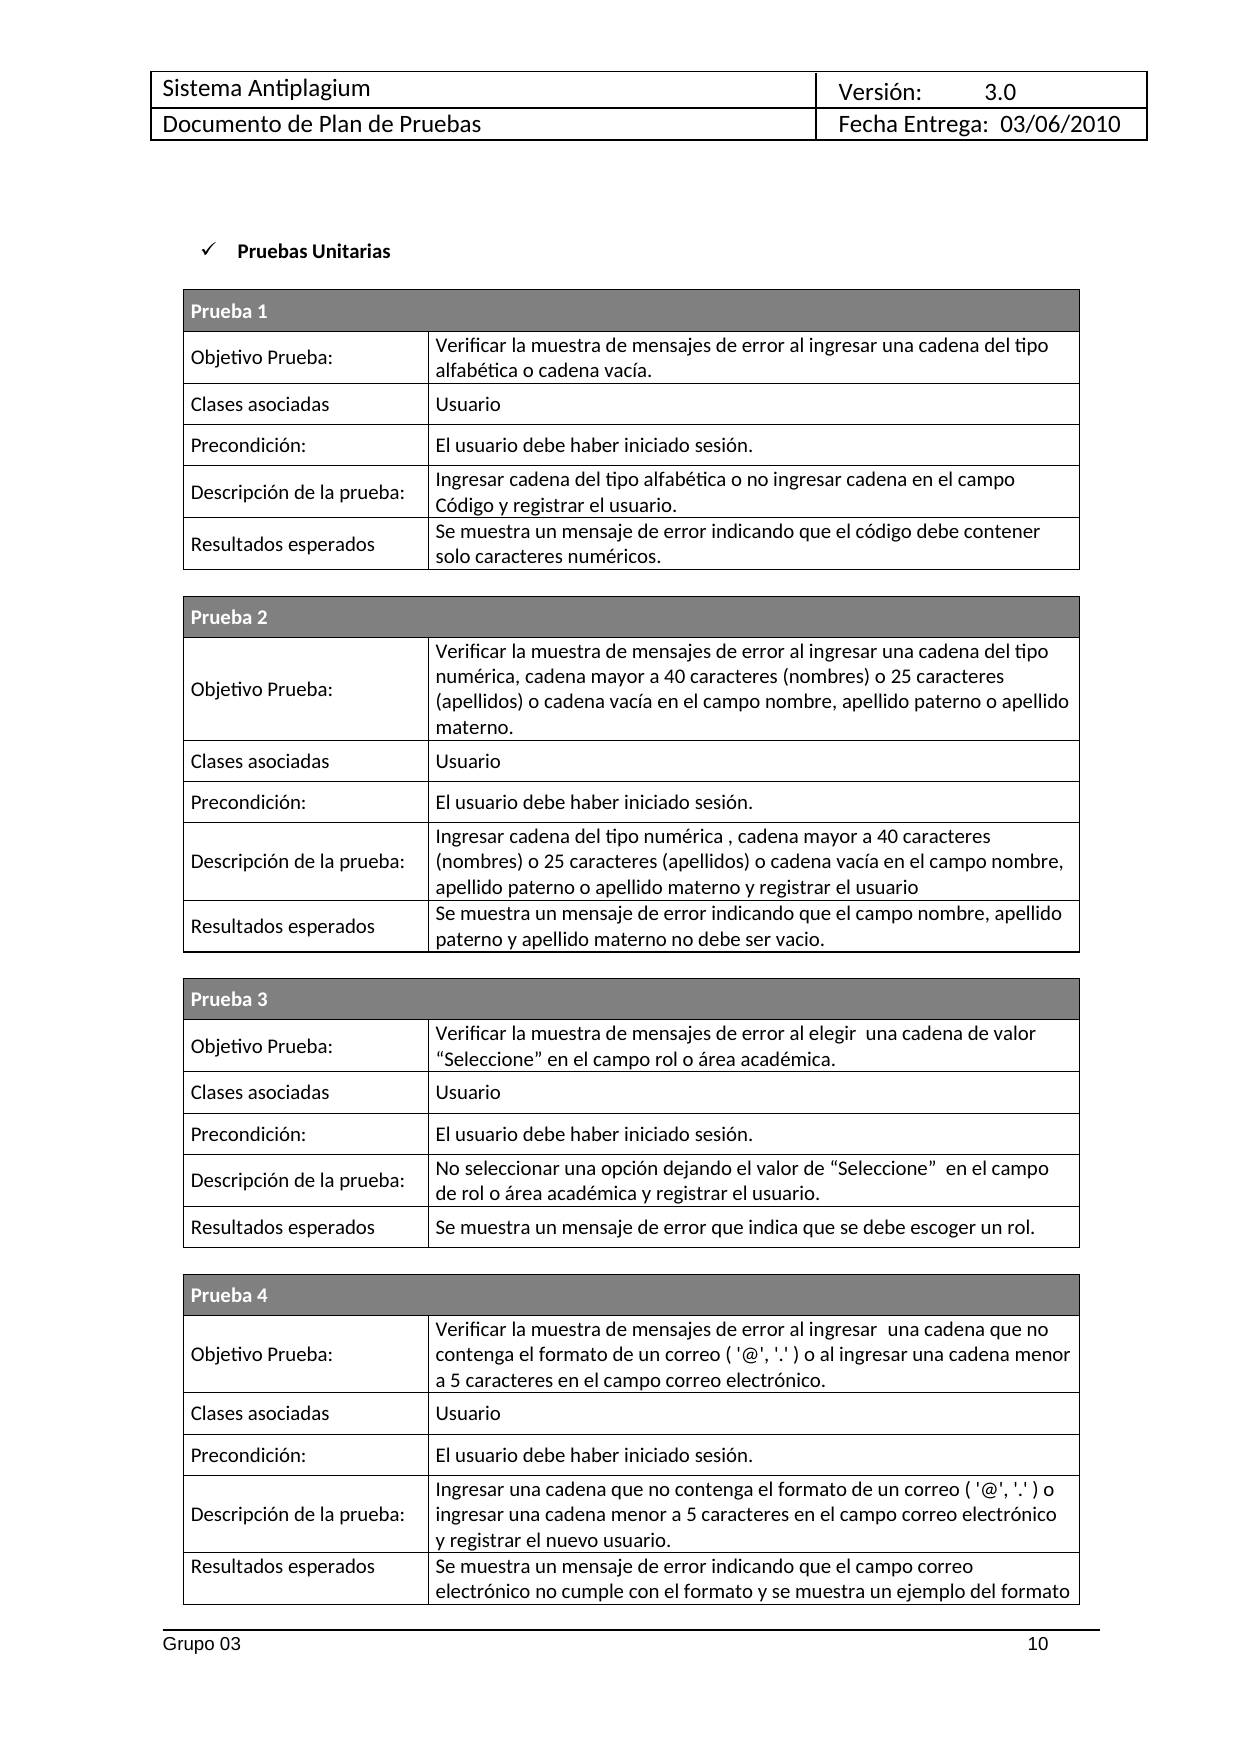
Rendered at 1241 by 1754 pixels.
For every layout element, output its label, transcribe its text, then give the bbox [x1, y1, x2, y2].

table_cell No seleccionar una opción dejando el valor de “Seleccione” en el campo de rol o área académica y registrar el usuario. [429, 1155, 1079, 1206]
table_cell Usuario [429, 1393, 1079, 1433]
table_cell Clases asociadas [184, 1393, 428, 1433]
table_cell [184, 1553, 428, 1604]
table_cell Resultados esperados [184, 901, 428, 951]
table_cell Objetivo Prueba: [184, 1316, 428, 1392]
table_cell Verificar la muestra de mensajes de error al ingresar una cadena del tipo alfabética o cadena vacía. [429, 332, 1079, 383]
table_cell Verificar la muestra de mensajes de error al ingresar una cadena del tipo numérica, cadena mayor a 40 caracteres (nombres) o 25 caracteres (apellidos) o cadena vacía en el campo nombre, apellido paterno o apellido materno. [429, 638, 1079, 739]
table_cell El usuario debe haber iniciado sesión. [429, 782, 1079, 822]
table_cell Verificar la muestra de mensajes de error al elegir una cadena de valor “Seleccione” en el campo rol o área académica. [429, 1020, 1079, 1071]
table_cell Precondición: [184, 1114, 428, 1154]
table_cell Ingresar una cadena que no contenga el formato de un correo ( '@', '.' ) o ingresar una cadena menor a 5 caracteres en el campo correo electrónico y registrar el nuevo usuario. [429, 1476, 1079, 1552]
table_cell Se muestra un mensaje de error indicando que el código debe contener solo caracteres numéricos. [429, 518, 1079, 569]
table_cell Descripción de la prueba: [184, 466, 428, 517]
table_header Prueba 1 [184, 290, 1079, 331]
table_cell Usuario [429, 384, 1079, 424]
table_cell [429, 1553, 1079, 1604]
table_cell Precondición: [184, 1435, 428, 1475]
table_cell Clases asociadas [184, 741, 428, 781]
table_cell Ingresar cadena del tipo alfabética o no ingresar cadena en el campo Código y registrar el usuario. [429, 466, 1079, 517]
table_header Prueba 3 [184, 979, 1079, 1019]
table_header Prueba 4 [184, 1275, 1079, 1315]
table_cell Objetivo Prueba: [184, 1020, 428, 1071]
table_cell Clases asociadas [184, 1072, 428, 1112]
table_cell Usuario [429, 741, 1079, 781]
table_cell Descripción de la prueba: [184, 823, 428, 899]
table_cell Verificar la muestra de mensajes de error al ingresar una cadena que no contenga el formato de un correo ( '@', '.' ) o al ingresar una cadena menor a 5 caracteres en el campo correo electrónico. [429, 1316, 1079, 1392]
table_cell Se muestra un mensaje de error indicando que el campo nombre, apellido paterno y apellido materno no debe ser vacio. [429, 901, 1079, 951]
table_cell Se muestra un mensaje de error que indica que se debe escoger un rol. [429, 1207, 1079, 1247]
table_cell Ingresar cadena del tipo numérica , cadena mayor a 40 caracteres (nombres) o 25 caracteres (apellidos) o cadena vacía en el campo nombre, apellido paterno o apellido materno y registrar el usuario [429, 823, 1079, 899]
table_cell El usuario debe haber iniciado sesión. [429, 1114, 1079, 1154]
table_cell El usuario debe haber iniciado sesión. [429, 1435, 1079, 1475]
table_cell Descripción de la prueba: [184, 1155, 428, 1206]
table_cell Precondición: [184, 782, 428, 822]
table_cell Objetivo Prueba: [184, 332, 428, 383]
table_header Prueba 2 [184, 597, 1079, 637]
table_cell El usuario debe haber iniciado sesión. [429, 425, 1079, 465]
table_cell Precondición: [184, 425, 428, 465]
table_cell Usuario [429, 1072, 1079, 1112]
table_cell Resultados esperados [184, 1207, 428, 1247]
table_cell Clases asociadas [184, 384, 428, 424]
subtitle Pruebas Unitarias [200, 238, 1100, 264]
table_cell Resultados esperados [184, 518, 428, 569]
table_cell Objetivo Prueba: [184, 638, 428, 739]
table_cell Descripción de la prueba: [184, 1476, 428, 1552]
